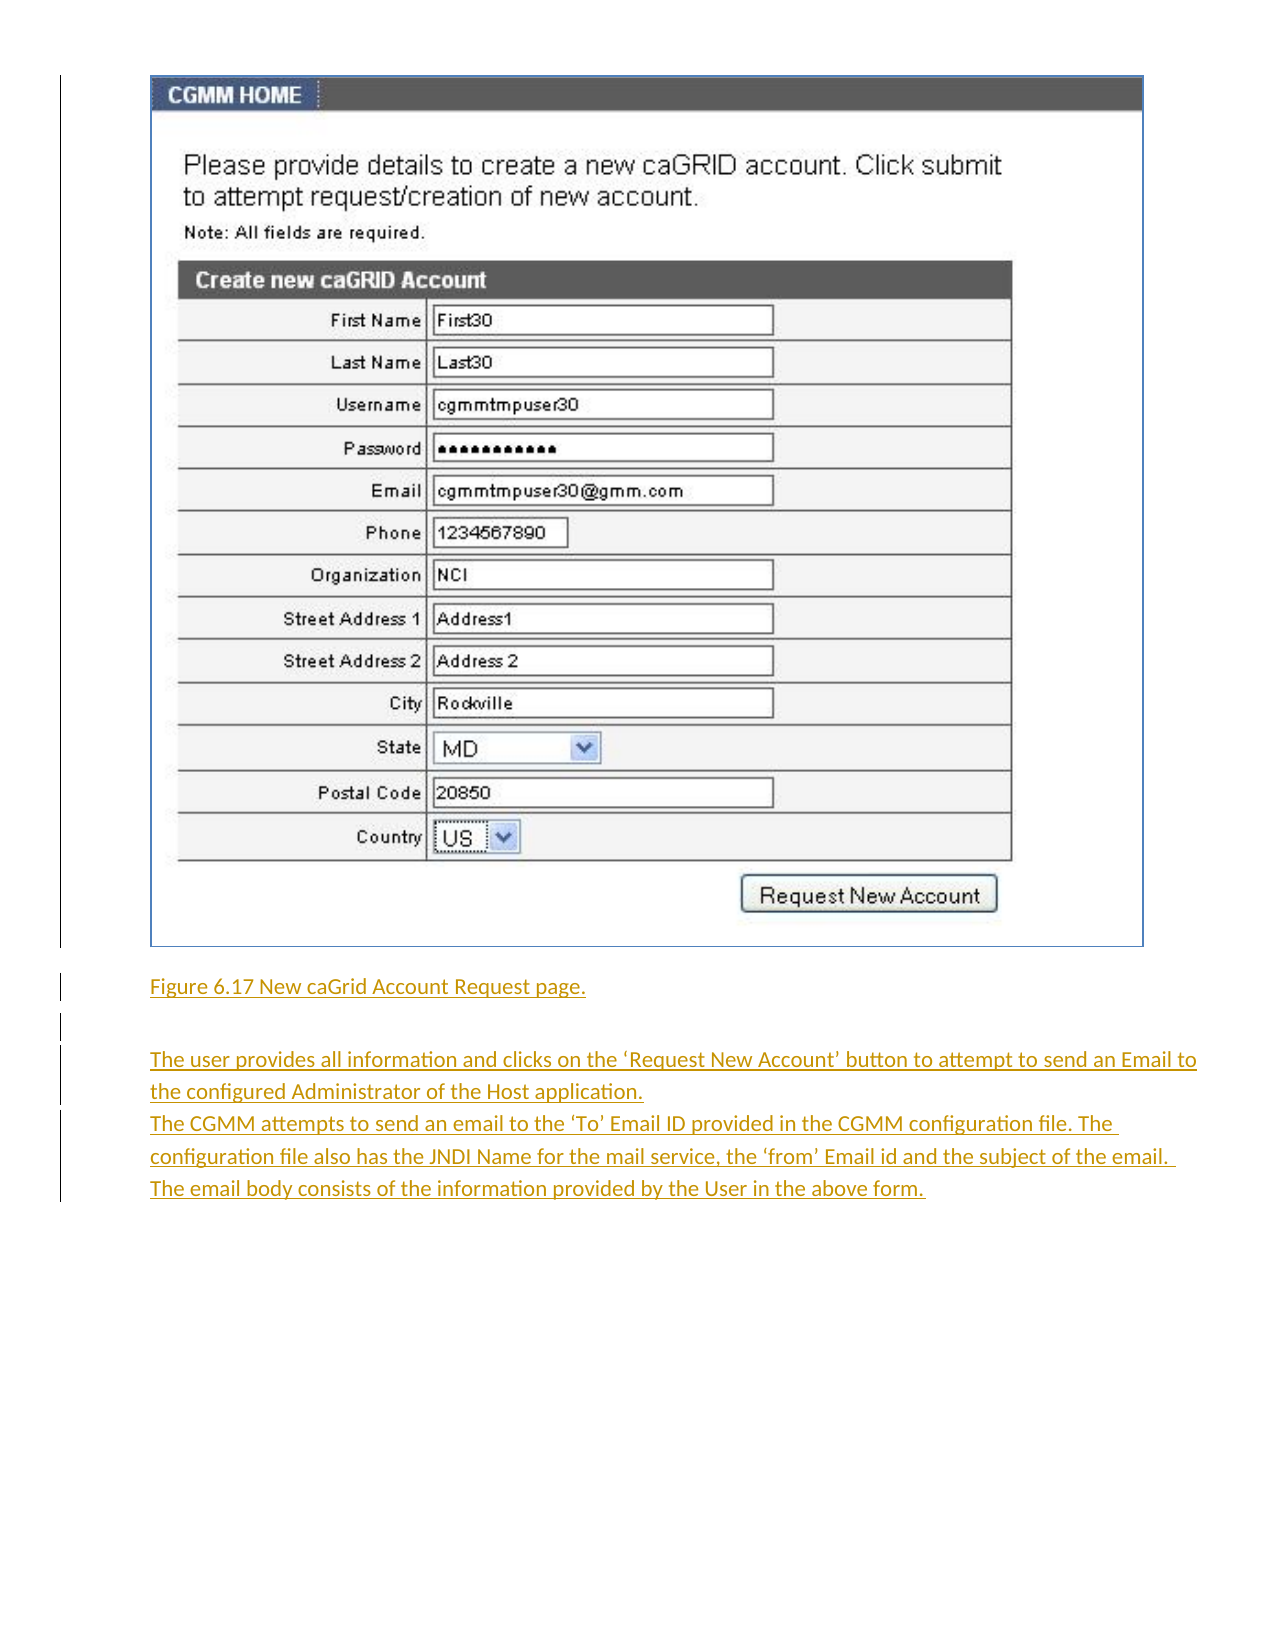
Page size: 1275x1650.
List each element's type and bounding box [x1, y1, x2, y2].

picture [152, 77, 1142, 946]
